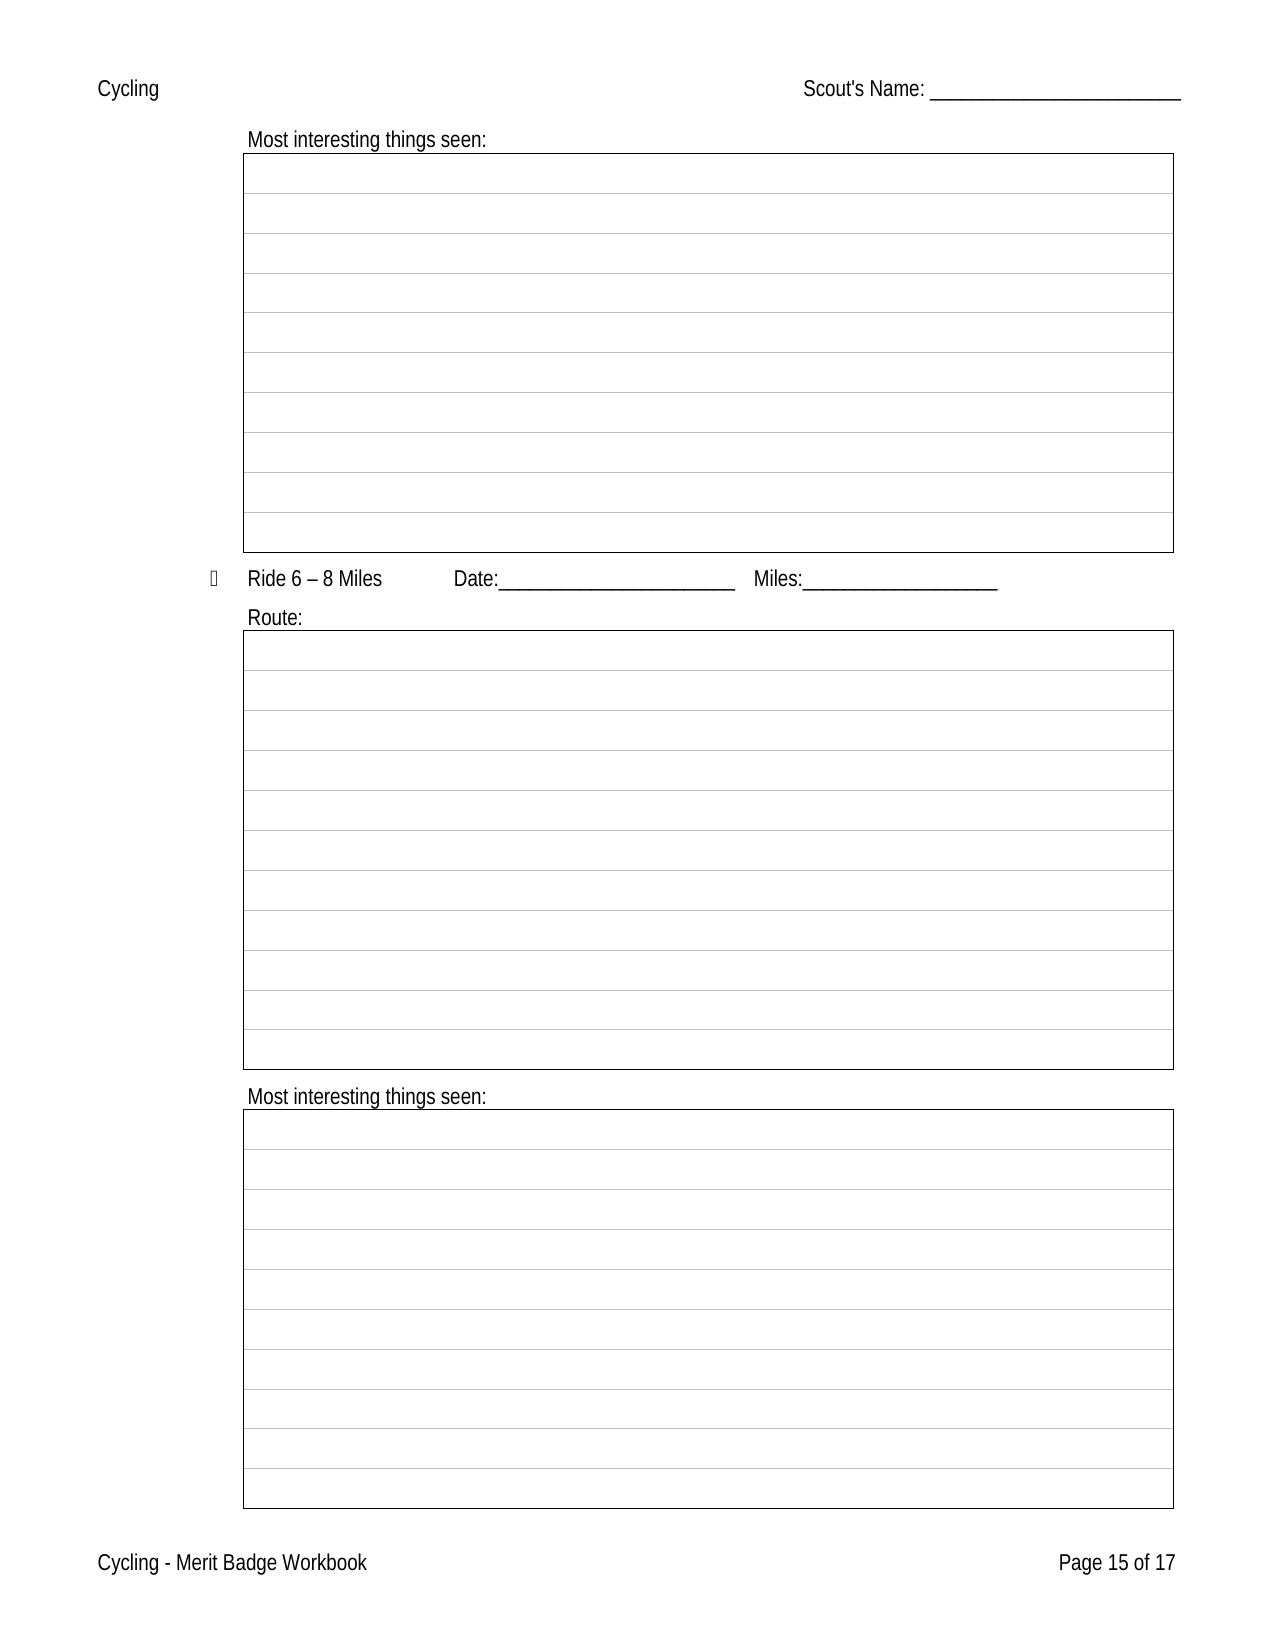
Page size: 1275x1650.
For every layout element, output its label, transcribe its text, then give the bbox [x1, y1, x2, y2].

table_cell [244, 353, 1173, 392]
table_cell [244, 1429, 1173, 1468]
table_cell [244, 1390, 1173, 1428]
table_cell [244, 911, 1173, 949]
text Most interesting things seen: [247, 1083, 1177, 1109]
table_cell [244, 1030, 1173, 1069]
table_cell [244, 1190, 1173, 1229]
table_cell [244, 671, 1173, 710]
table_cell [244, 1270, 1173, 1309]
table_cell [244, 473, 1173, 512]
table_cell [244, 1230, 1173, 1269]
table_cell [244, 513, 1173, 552]
table_cell [244, 751, 1173, 790]
table_cell [244, 313, 1173, 352]
table_cell [244, 274, 1173, 312]
text Ride 6 – 8 Miles Date: Miles: [210, 565, 1177, 592]
text Route: [247, 604, 1177, 630]
table_header [244, 154, 1173, 193]
table_cell [244, 951, 1173, 989]
table_cell [244, 1150, 1173, 1189]
table_cell [244, 711, 1173, 750]
table_cell [244, 1350, 1173, 1388]
table_cell [244, 791, 1173, 830]
table_cell [244, 1310, 1173, 1348]
table_cell [244, 831, 1173, 870]
table_cell [244, 991, 1173, 1029]
table_cell [244, 393, 1173, 432]
table_cell [244, 194, 1173, 232]
text Most interesting things seen: [247, 126, 1177, 153]
table_cell [244, 433, 1173, 472]
table_header [244, 1110, 1173, 1149]
table_cell [244, 871, 1173, 910]
table_cell [244, 234, 1173, 272]
table_cell [244, 1469, 1173, 1508]
table_header [244, 631, 1173, 670]
